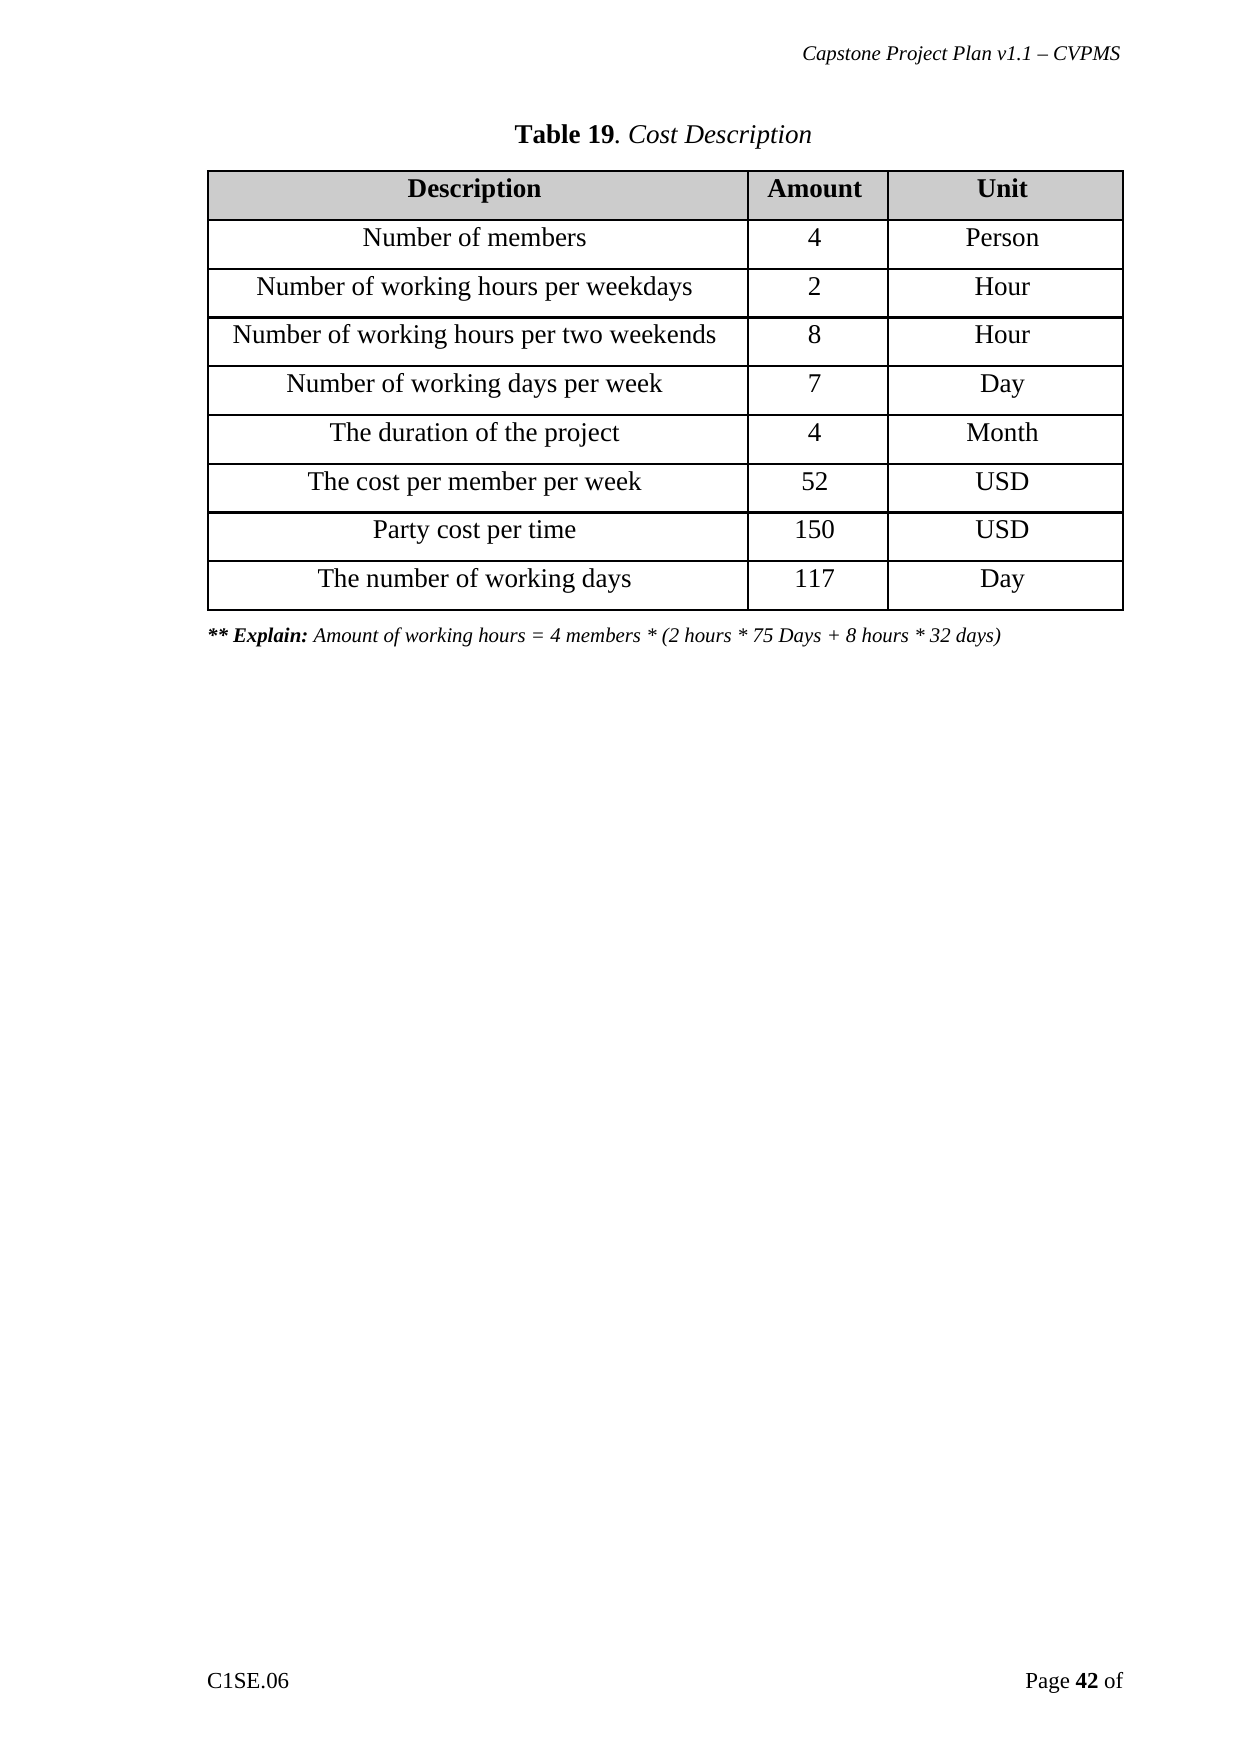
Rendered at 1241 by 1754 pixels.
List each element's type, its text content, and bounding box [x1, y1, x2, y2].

table_cell 7 [749, 367, 887, 414]
table_header Unit [889, 172, 1122, 219]
table_header Description [209, 172, 747, 219]
table_cell The cost per member per week [209, 465, 747, 511]
table_cell 4 [749, 221, 887, 268]
table_cell Number of working hours per two weekends [209, 319, 747, 365]
text Table 19. Cost Description [207, 118, 1122, 149]
table_cell The duration of the project [209, 416, 747, 463]
table_cell Number of members [209, 221, 747, 268]
table_cell 117 [749, 562, 887, 609]
table_header Amount [749, 172, 887, 219]
table_cell Number of working hours per weekdays [209, 270, 747, 316]
table_cell Hour [889, 319, 1122, 365]
table_cell USD [889, 465, 1122, 511]
table_cell 8 [749, 319, 887, 365]
table_cell 150 [749, 514, 887, 560]
table_cell 52 [749, 465, 887, 511]
table_cell Number of working days per week [209, 367, 747, 414]
table_cell Day [889, 367, 1122, 414]
table_cell Month [889, 416, 1122, 463]
table_cell Day [889, 562, 1122, 609]
table_cell The number of working days [209, 562, 747, 609]
table_cell Party cost per time [209, 514, 747, 560]
table_cell Person [889, 221, 1122, 268]
table_cell 2 [749, 270, 887, 316]
table_cell Hour [889, 270, 1122, 316]
table_cell 4 [749, 416, 887, 463]
table_cell USD [889, 514, 1122, 560]
text ** Explain: Amount of working hours = 4 members * (2 hours * 75 Days + 8 hours * 32 days) [207, 623, 1122, 647]
